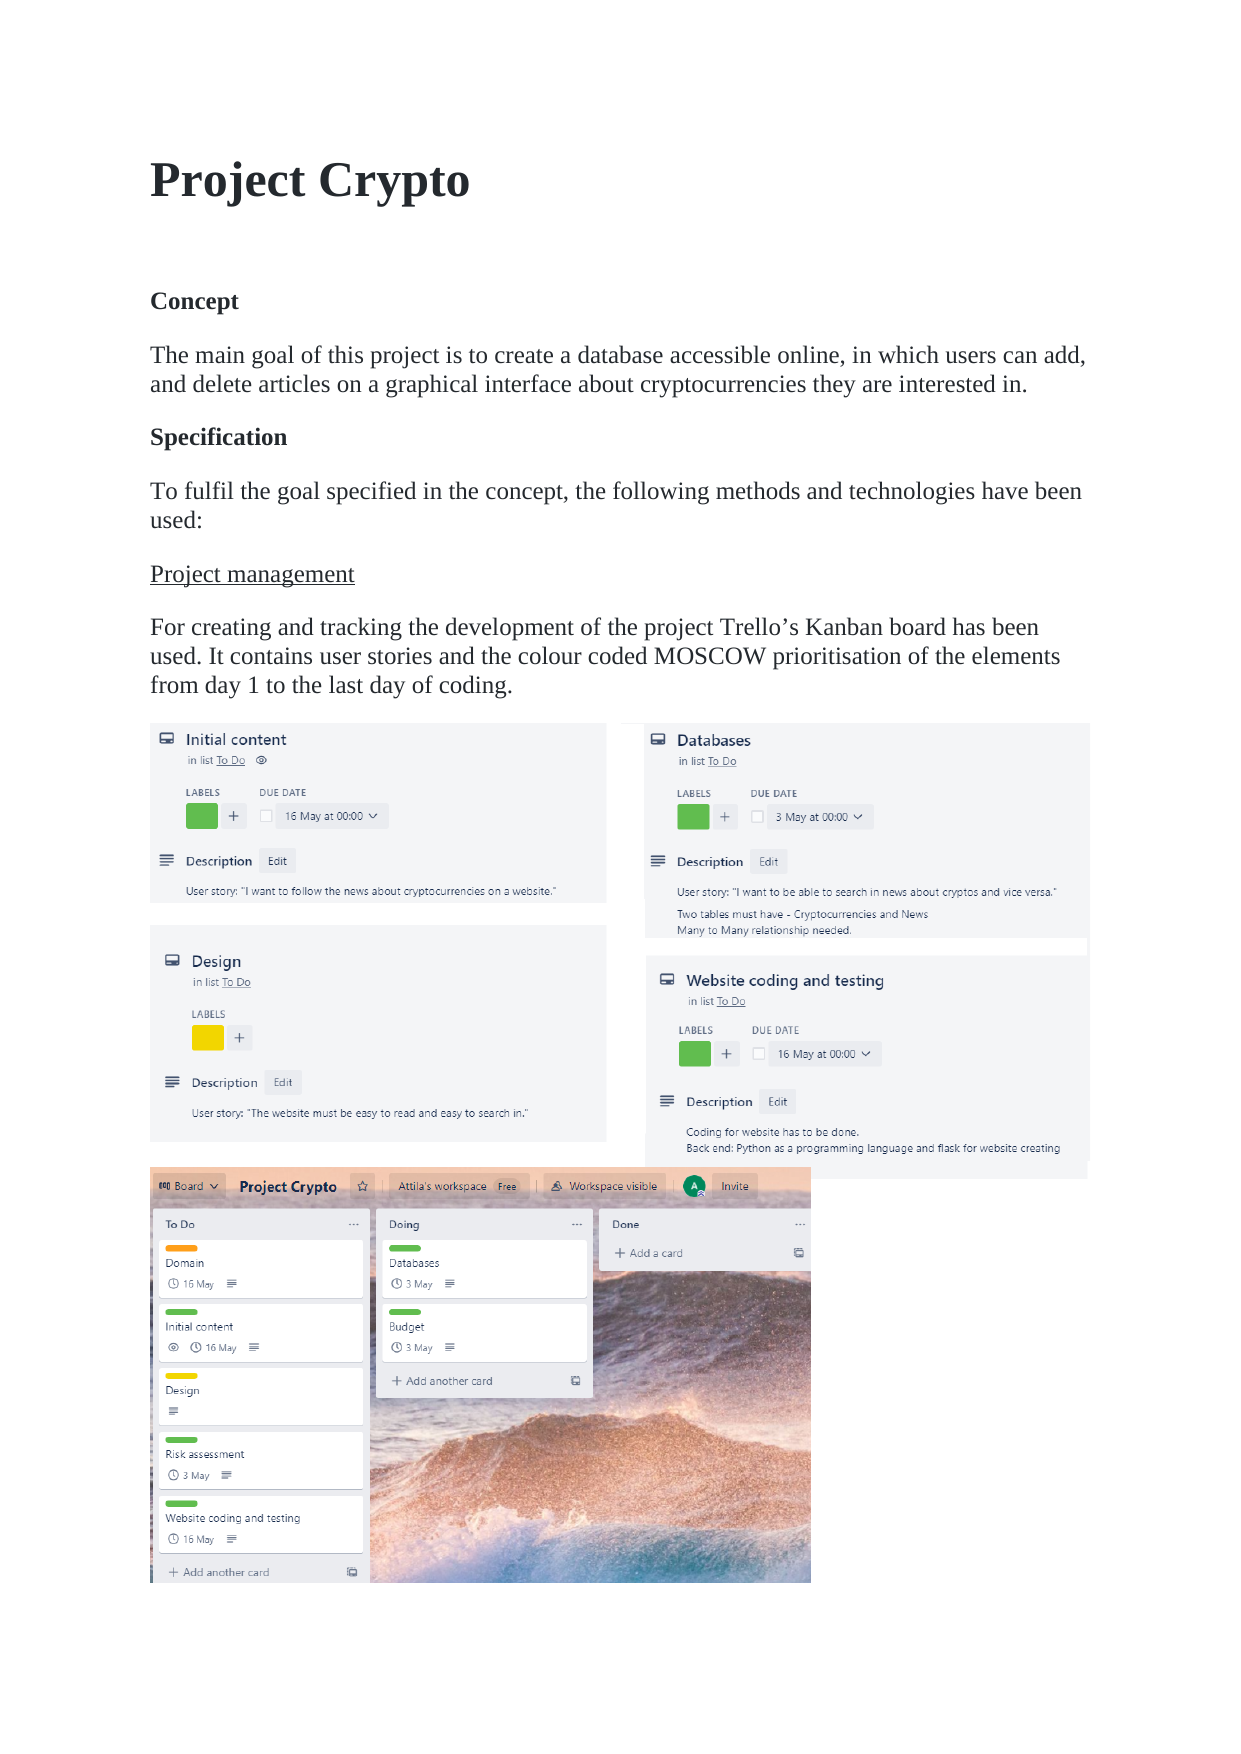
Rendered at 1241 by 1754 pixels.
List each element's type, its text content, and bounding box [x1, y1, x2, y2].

text To fulfil the goal specified in the concept, the following methods and technologies have been used: [150, 476, 1090, 534]
text Project management [150, 559, 1090, 587]
text Project Crypto [150, 150, 1090, 207]
picture [150, 723, 1091, 1583]
text For creating and tracking the development of the project Trello’s Kanban board has been used. It contains user stories and the colour coded MOSCOW prioritisation of the elements from day 1 to the last day of coding. [150, 612, 1090, 699]
text Concept [150, 286, 1090, 315]
text Specification [150, 422, 1090, 451]
text The main goal of this project is to create a database accessible online, in which users can add, and delete articles on a graphical interface about cryptocurrencies they are interested in. [150, 340, 1090, 397]
